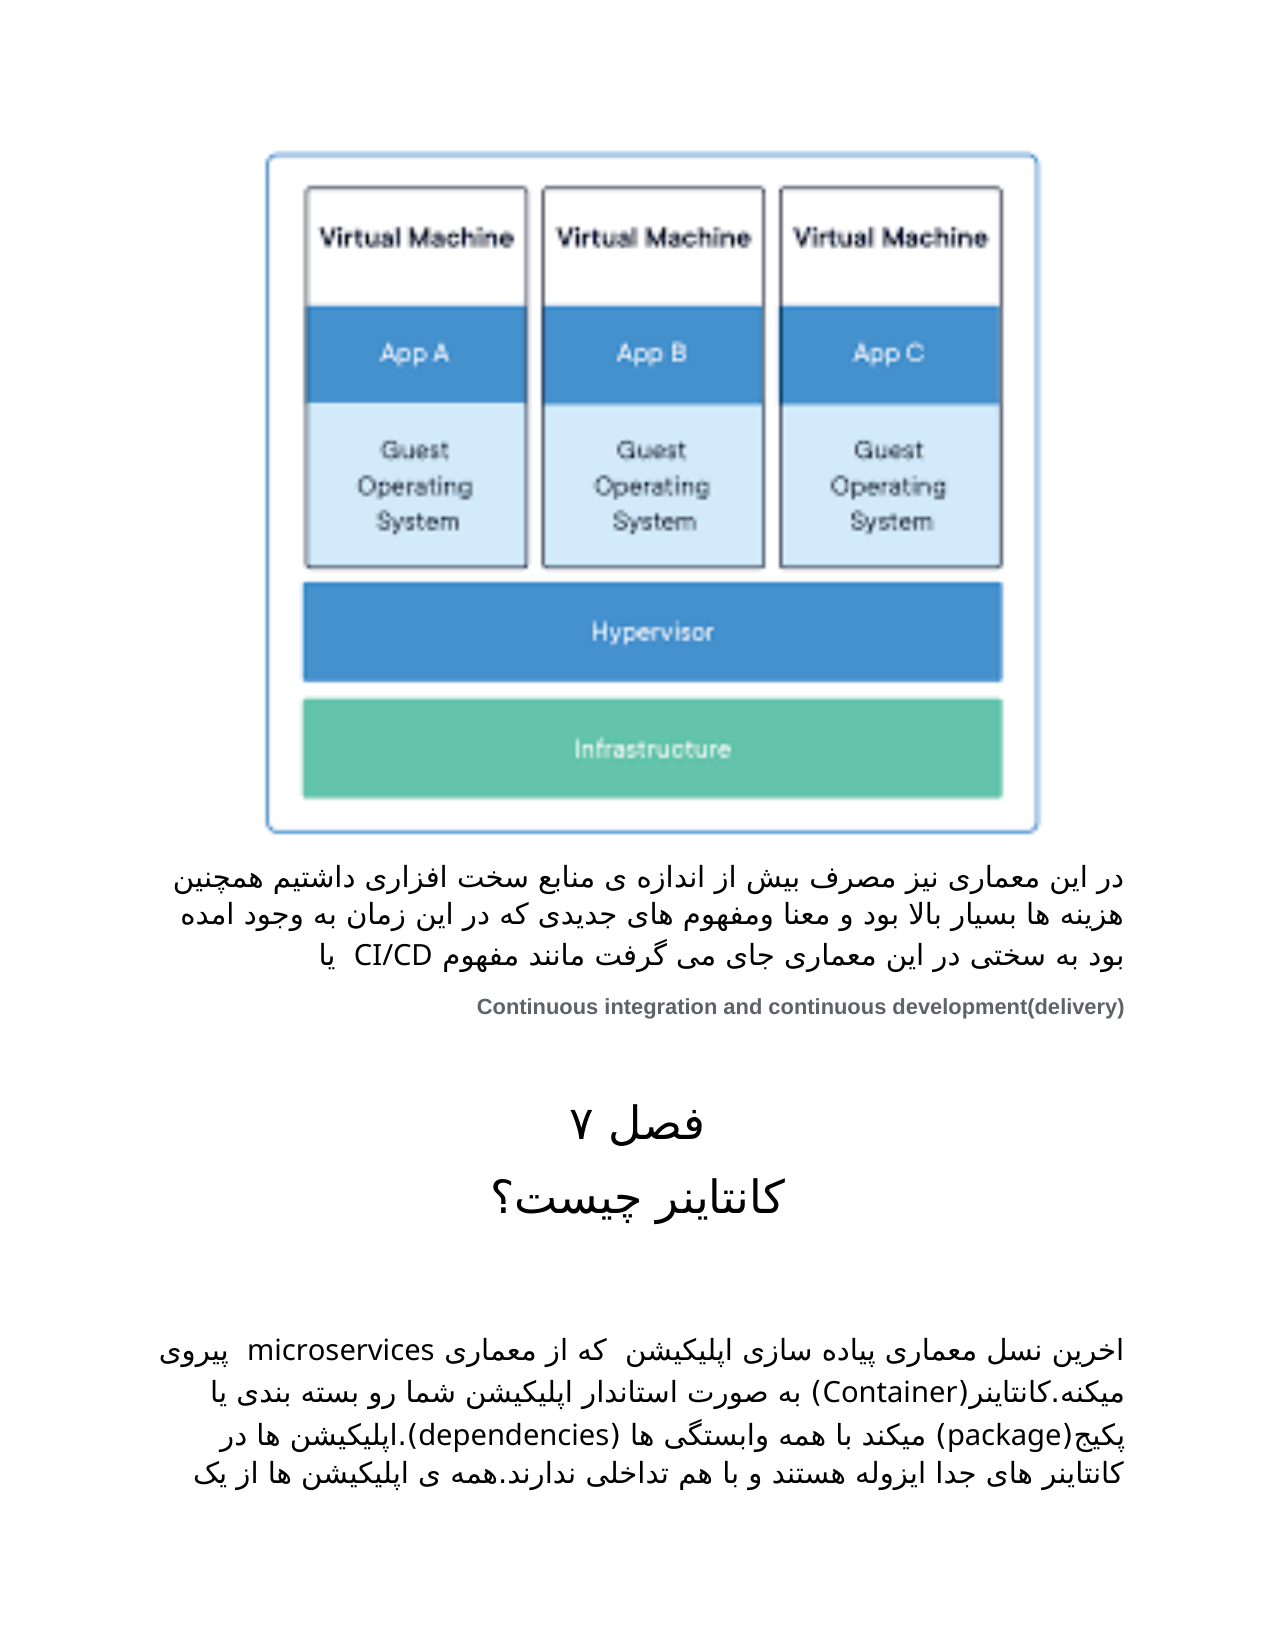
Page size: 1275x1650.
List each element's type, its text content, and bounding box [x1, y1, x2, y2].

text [150, 1329, 1125, 1490]
text Continuous integration and continuous development(delivery) [150, 993, 1125, 1019]
text در این معماری نیز مصرف بیش از اندازه ی منابع سخت افزاری داشتیم همچنین هزینه ها بسیار بالا بود و معنا ومفهوم های جدیدی که در این زمان به وجود امده بود به سختی در این معماری جای می گرفت مانند مفهوم CI/CD یا [150, 861, 1125, 974]
text فصل ۷ [150, 1097, 1125, 1150]
picture [261, 150, 1125, 842]
text کانتاینر چیست؟ [150, 1171, 1125, 1224]
